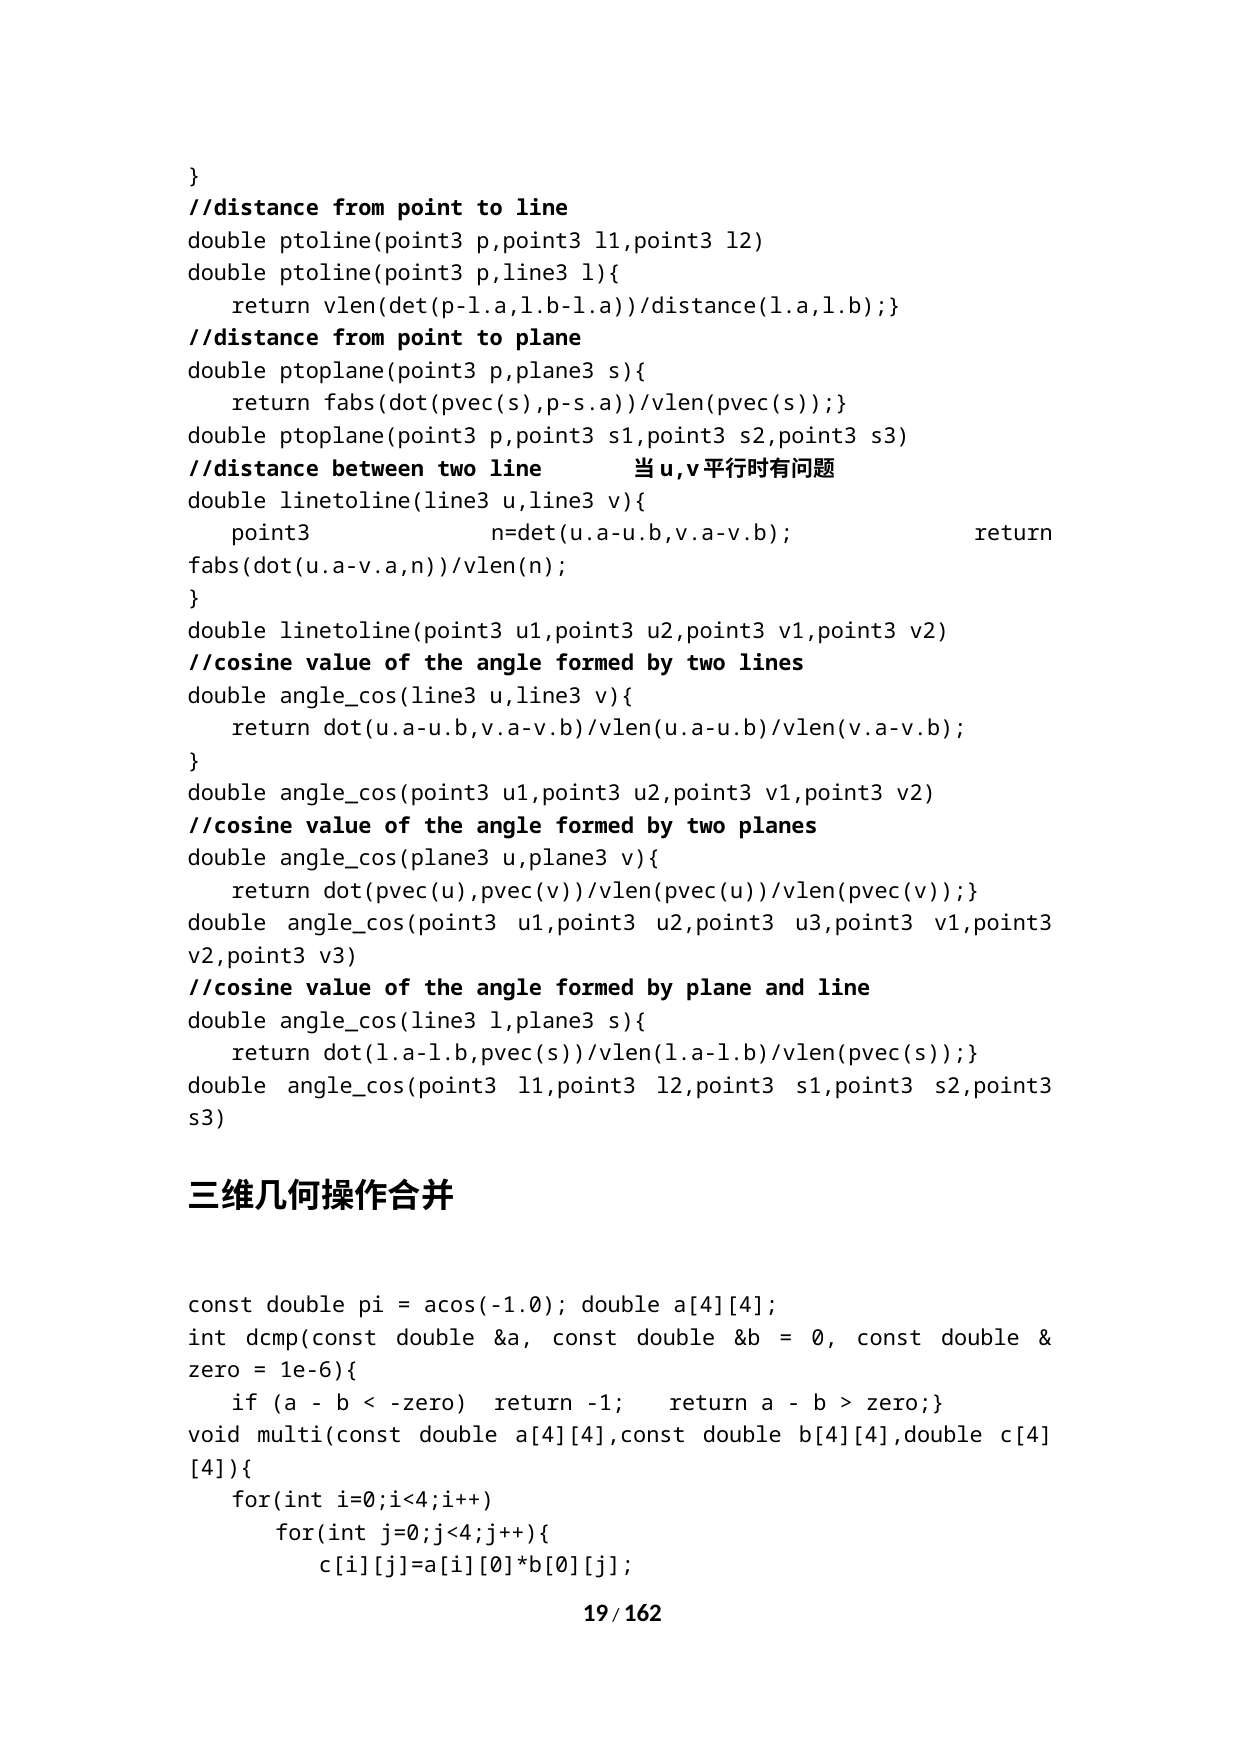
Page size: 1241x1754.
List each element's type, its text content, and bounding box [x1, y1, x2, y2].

text if (a - b < -zero) return -1; return a - b > zero;} [187, 1385, 1053, 1418]
text int dcmp(const double &a, const double &b = 0, const double & zero = 1e-6){ [187, 1320, 1053, 1385]
text double angle_cos(line3 l,plane3 s){ [187, 1003, 1053, 1036]
text //cosine value of the angle formed by two lines [187, 646, 1053, 678]
text return dot(u.a-u.b,v.a-v.b)/vlen(u.a-u.b)/vlen(v.a-v.b); [187, 711, 1053, 743]
text double linetoline(point3 u1,point3 u2,point3 v1,point3 v2) [187, 613, 1053, 646]
text double ptoline(point3 p,line3 l){ [187, 256, 1053, 288]
text } [187, 581, 1053, 613]
text double linetoline(line3 u,line3 v){ [187, 483, 1053, 516]
text c[i][j]=a[i][0]*b[0][j]; [187, 1548, 1053, 1580]
text } [187, 743, 1053, 776]
text for(int j=0;j<4;j++){ [231, 1515, 1053, 1548]
text double ptoplane(point3 p,point3 s1,point3 s2,point3 s3) [187, 418, 1053, 451]
text double angle_cos(point3 u1,point3 u2,point3 u3,point3 v1,point3 v2,point3 v3) [187, 906, 1053, 971]
text //cosine value of the angle formed by plane and line [187, 971, 1053, 1003]
text void multi(const double a[4][4],const double b[4][4],double c[4][4]){ [187, 1418, 1053, 1483]
text } [187, 158, 1053, 191]
text return dot(l.a-l.b,pvec(s))/vlen(l.a-l.b)/vlen(pvec(s));} [187, 1036, 1053, 1068]
text //distance between two line 当u,v平行时有问题 [187, 451, 1053, 483]
text return vlen(det(p-l.a,l.b-l.a))/distance(l.a,l.b);} [187, 288, 1053, 321]
text double angle_cos(point3 u1,point3 u2,point3 v1,point3 v2) [187, 776, 1053, 808]
text double angle_cos(line3 u,line3 v){ [187, 678, 1053, 711]
text double ptoline(point3 p,point3 l1,point3 l2) [187, 223, 1053, 256]
text return dot(pvec(u),pvec(v))/vlen(pvec(u))/vlen(pvec(v));} [187, 873, 1053, 906]
text for(int i=0;i<4;i++) [187, 1483, 1053, 1515]
text double ptoplane(point3 p,plane3 s){ [187, 353, 1053, 386]
text return fabs(dot(pvec(s),p-s.a))/vlen(pvec(s));} [187, 386, 1053, 418]
text //cosine value of the angle formed by two planes [187, 808, 1053, 841]
text double angle_cos(plane3 u,plane3 v){ [187, 841, 1053, 873]
text double angle_cos(point3 l1,point3 l2,point3 s1,point3 s2,point3 s3) [187, 1068, 1053, 1133]
text //distance from point to line [187, 191, 1053, 223]
subtitle 三维几何操作合并 [187, 1161, 1053, 1226]
text //distance from point to plane [187, 321, 1053, 353]
text const double pi = acos(-1.0); double a[4][4]; [187, 1288, 1053, 1320]
text point3 n=det(u.a-u.b,v.a-v.b); return fabs(dot(u.a-v.a,n))/vlen(n); [187, 516, 1053, 581]
